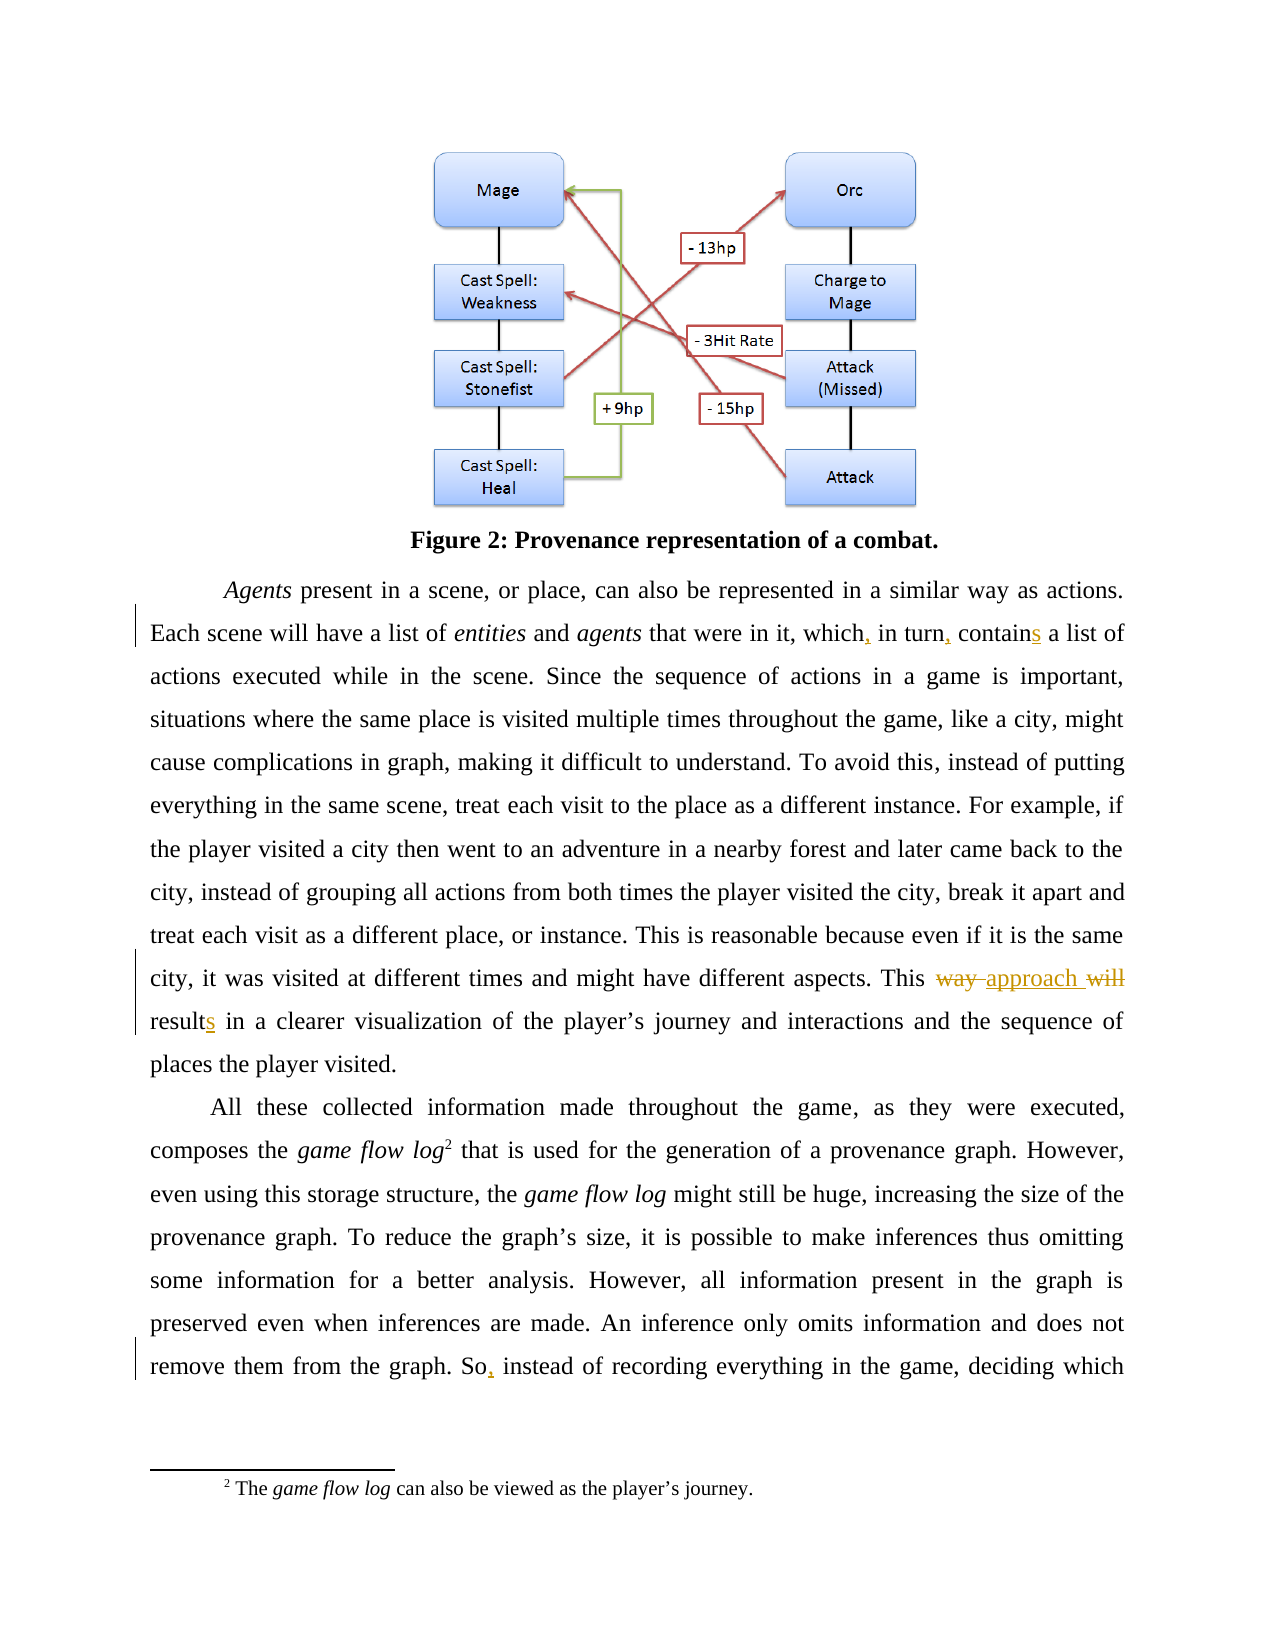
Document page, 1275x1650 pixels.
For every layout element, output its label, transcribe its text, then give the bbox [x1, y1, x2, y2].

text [150, 1092, 1125, 1380]
picture [429, 150, 920, 511]
text Figure 2: Provenance representation of a combat. [150, 525, 1125, 554]
text Agents present in a scene, or place, can also be represented in a similar way as actions. Each scene will have a list of entities and agents that were in it, which in turn contain a list of actions executed while in the scene. Since the sequence of actions in a game is important, situations where the same place is visited multiple times throughout the game, like a city, might cause complications in graph, making it difficult to understand. To avoid this, instead of putting everything in the same scene, treat each visit to the place as a different instance. For example, if the player visited a city then went to an adventure in a nearby forest and later came back to the city, instead of grouping all actions from both times the player visited the city, break it apart and treat each visit as a different place, or instance. This is reasonable because even if it is the same city, it was visited at different times and might have different aspects. This result in a clearer visualization of the player’s journey and interactions and the sequence of places the player visited. [150, 575, 1125, 1078]
